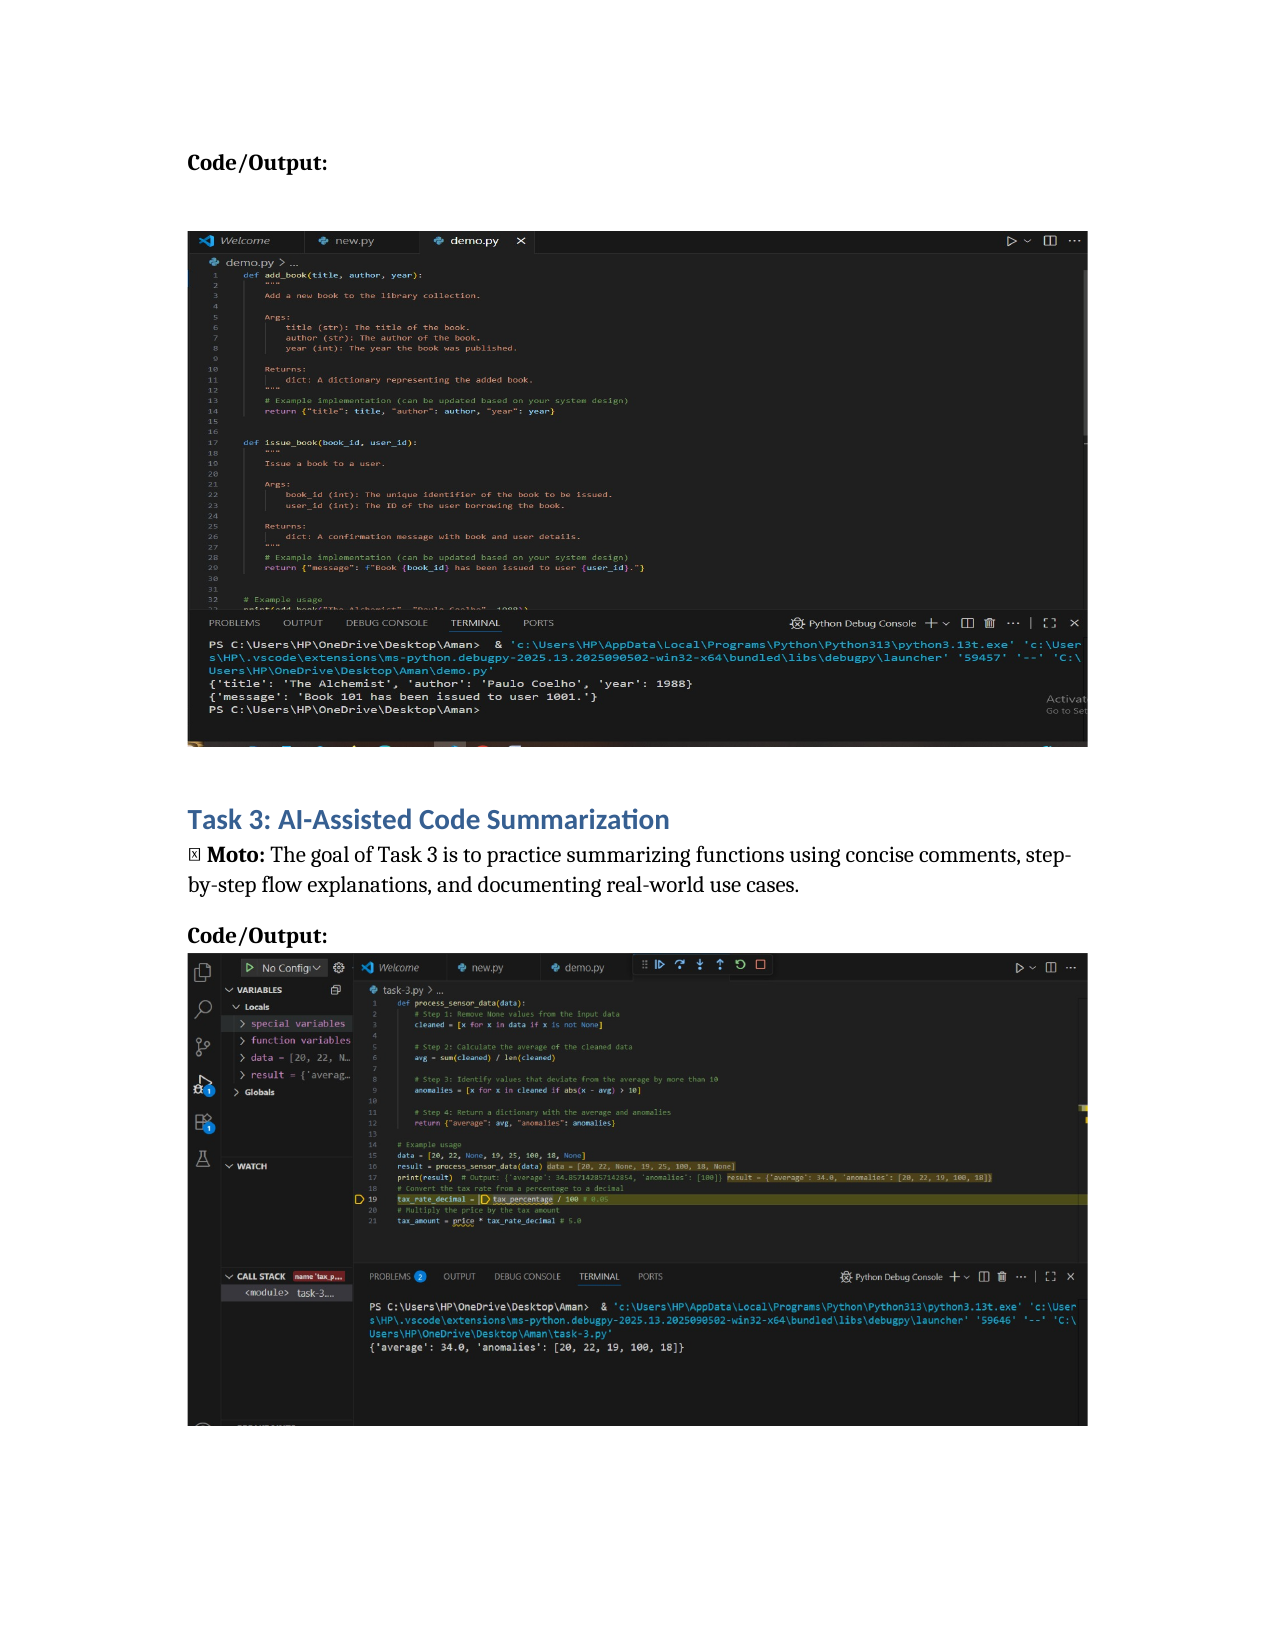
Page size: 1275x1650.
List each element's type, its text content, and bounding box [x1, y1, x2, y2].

text Code/Output: [187, 150, 1087, 176]
subtitle Task 3: AI-Assisted Code Summarization [187, 801, 1087, 836]
picture [187, 231, 1088, 747]
text 🎯 Moto: The goal of Task 3 is to practice summarizing functions using concise comments, step-by-step flow explanations, and documenting real-world use cases. [187, 842, 1087, 898]
text Code/Output: [187, 923, 1087, 953]
picture [187, 953, 1088, 1426]
